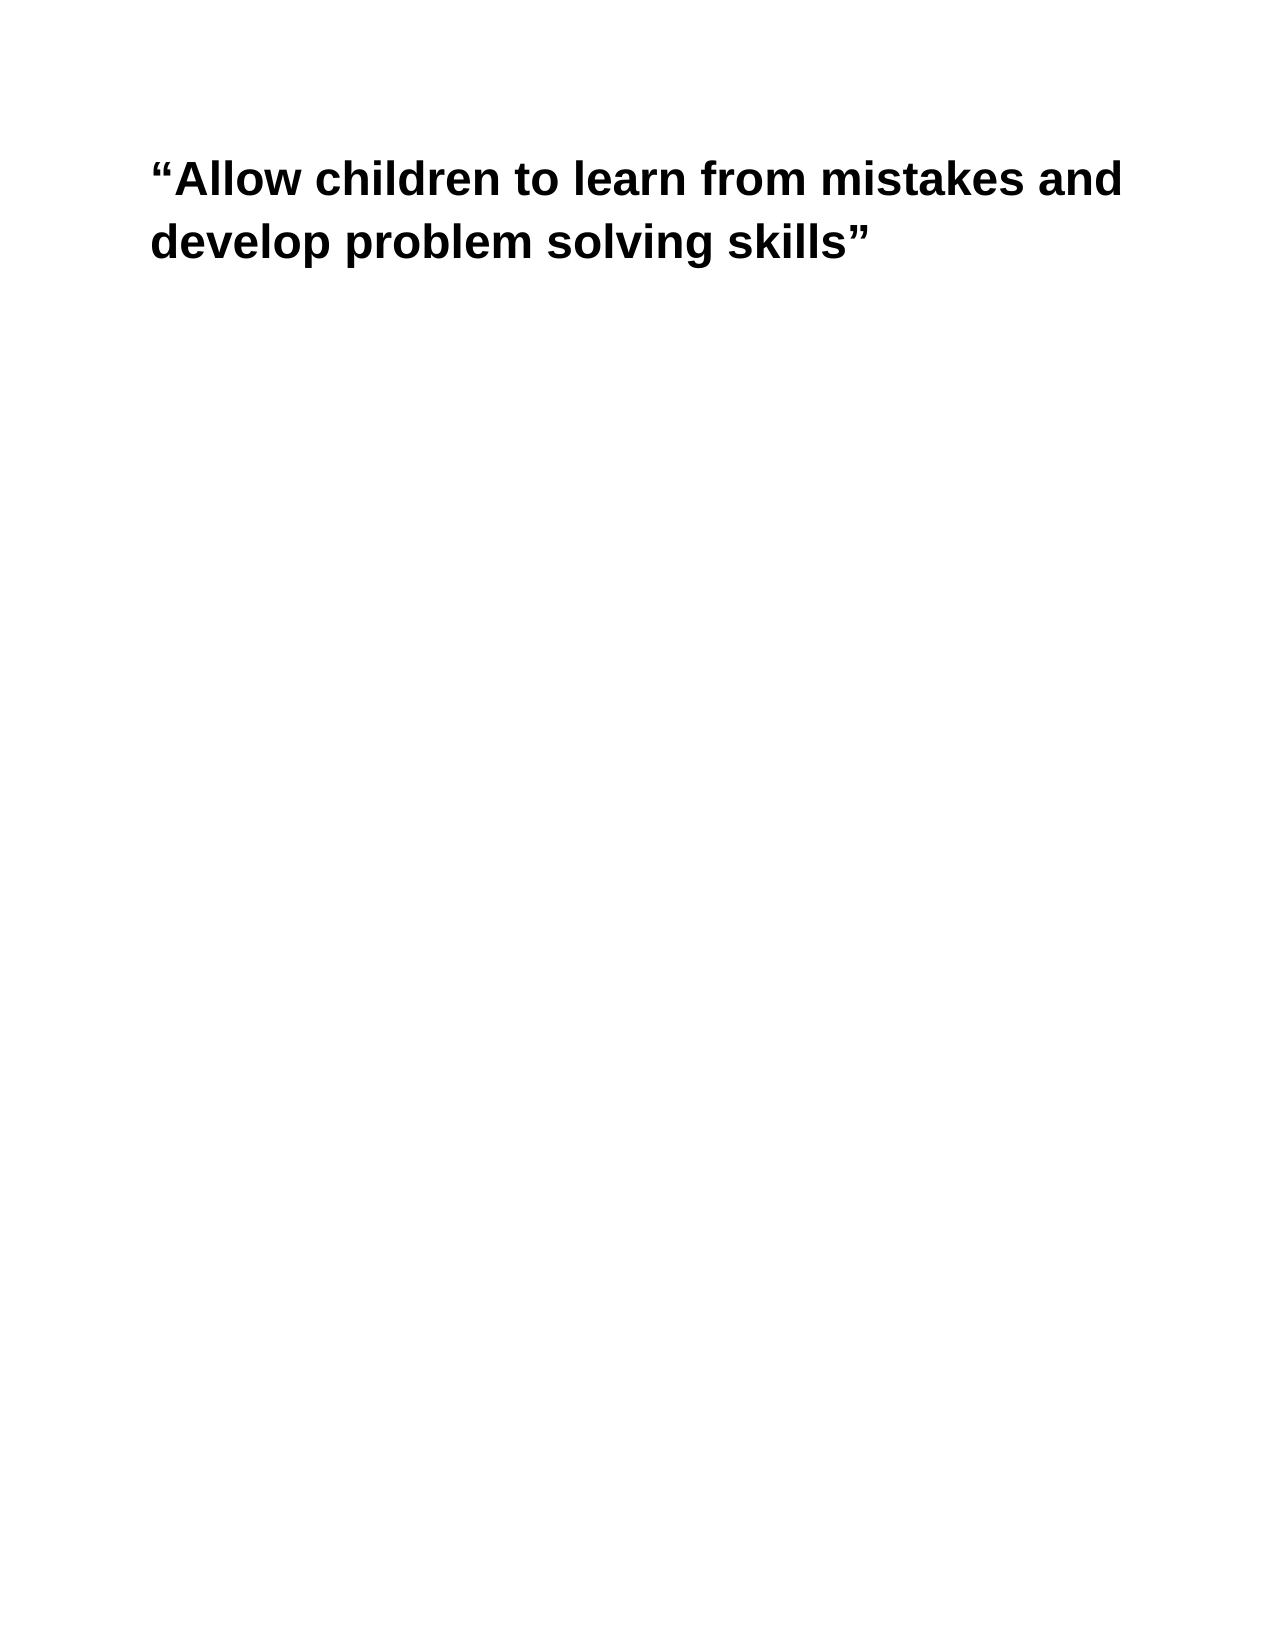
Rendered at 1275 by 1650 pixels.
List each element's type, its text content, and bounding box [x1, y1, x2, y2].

subtitle “Allow children to learn from mistakes and develop problem solving skills” [150, 150, 1125, 268]
